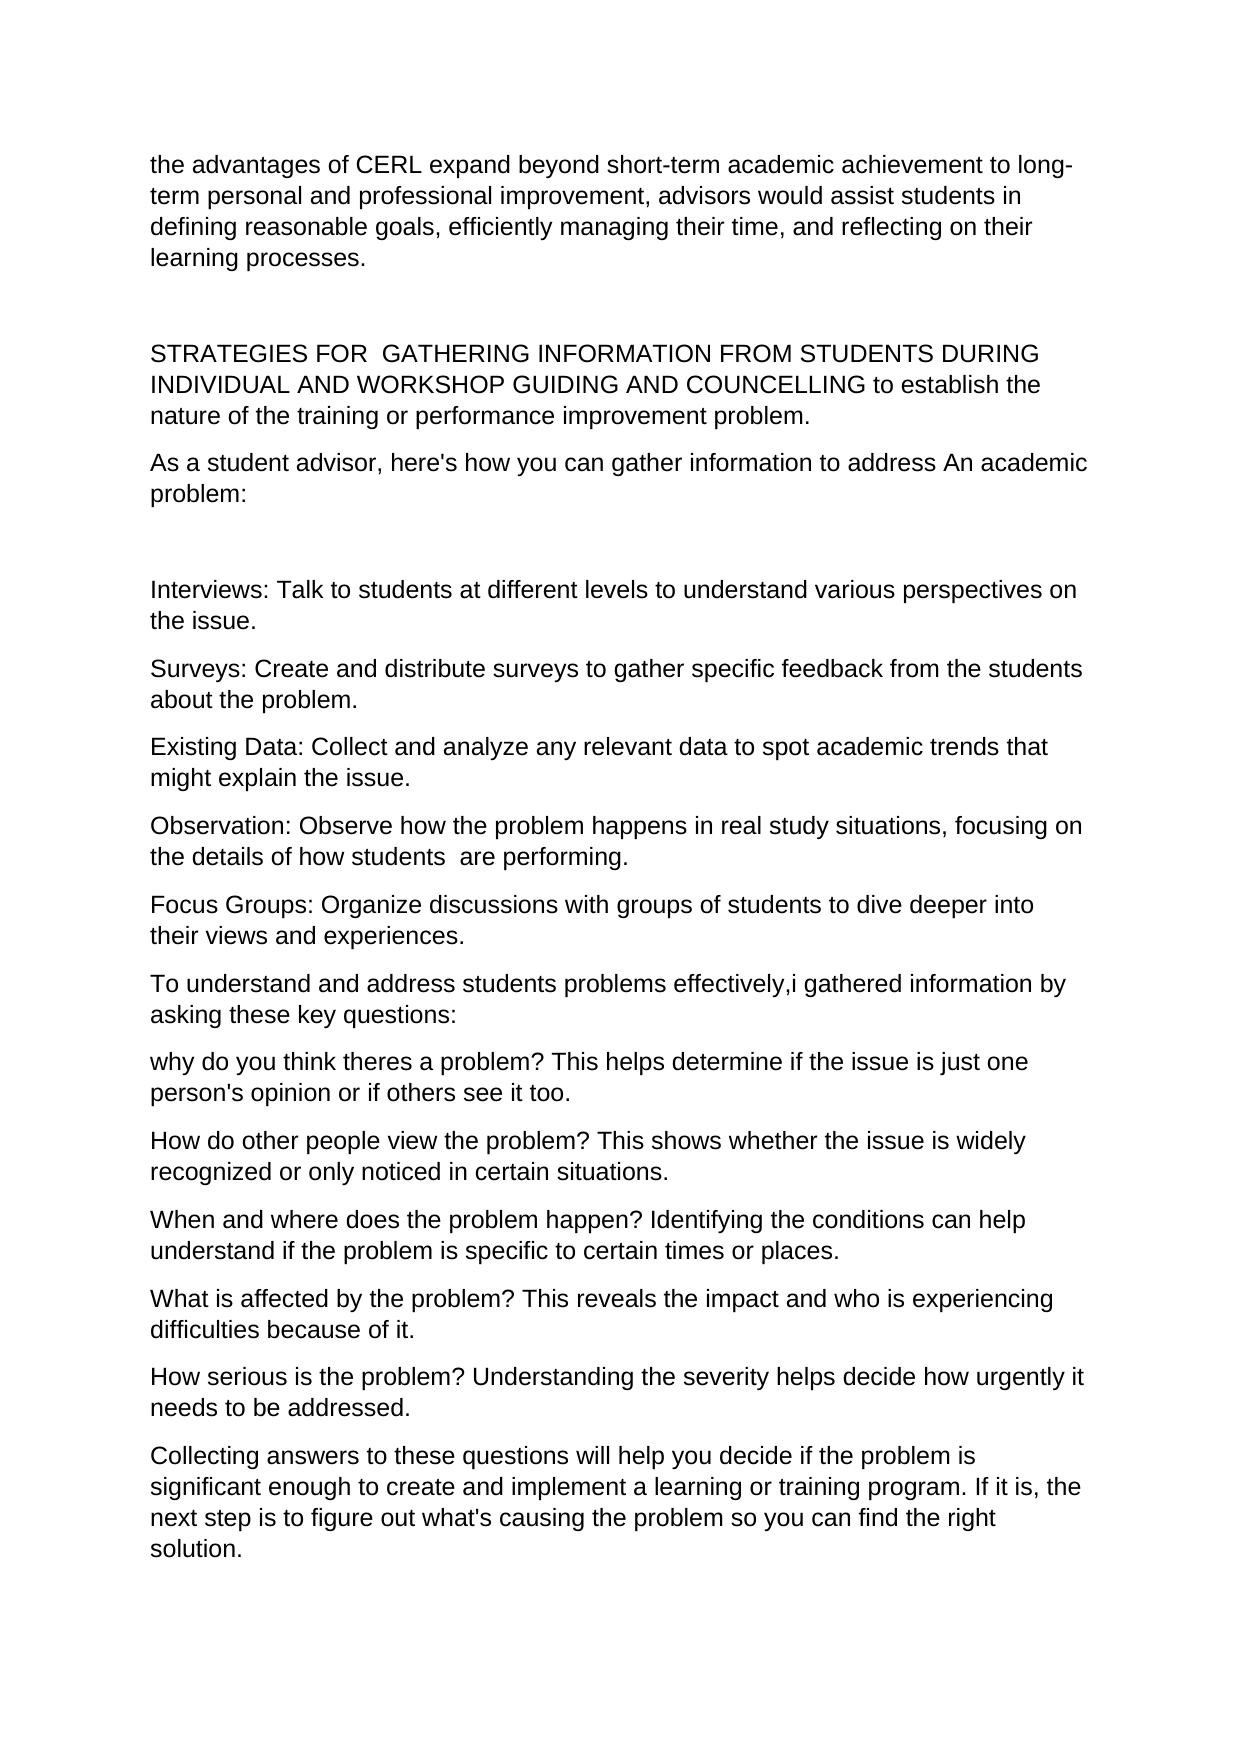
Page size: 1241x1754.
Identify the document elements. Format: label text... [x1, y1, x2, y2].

text As a student advisor, here's how you can gather information to address An academic problem: [150, 448, 1090, 508]
text How do other people view the problem? This shows whether the issue is widely recognized or only noticed in certain situations. [150, 1126, 1090, 1186]
text Surveys: Create and distribute surveys to gather specific feedback from the students about the problem. [150, 653, 1090, 713]
text What is affected by the problem? This reveals the impact and who is experiencing difficulties because of it. [150, 1283, 1090, 1343]
text Collecting answers to these questions will help you decide if the problem is significant enough to create and implement a learning or training program. If it is, the next step is to figure out what's causing the problem so you can find the right solution. [150, 1441, 1090, 1563]
text How serious is the problem? Understanding the severity helps decide how urgently it needs to be addressed. [150, 1362, 1090, 1422]
text Existing Data: Collect and analyze any relevant data to spot academic trends that might explain the issue. [150, 732, 1090, 792]
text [150, 150, 1090, 272]
text Focus Groups: Organize discussions with groups of students to dive deeper into their views and experiences. [150, 890, 1090, 949]
text STRATEGIES FOR GATHERING INFORMATION FROM STUDENTS DURING INDIVIDUAL AND WORKSHOP GUIDING AND COUNCELLING to establish the nature of the training or performance improvement problem. [150, 338, 1090, 429]
text Observation: Observe how the problem happens in real study situations, focusing on the details of how students are performing. [150, 811, 1090, 871]
text why do you think theres a problem? This helps determine if the issue is just one person's opinion or if others see it too. [150, 1047, 1090, 1107]
text To understand and address students problems effectively,i gathered information by asking these key questions: [150, 968, 1090, 1028]
text Interviews: Talk to students at different levels to understand various perspectives on the issue. [150, 575, 1090, 634]
text When and where does the problem happen? Identifying the conditions can help understand if the problem is specific to certain times or places. [150, 1205, 1090, 1264]
